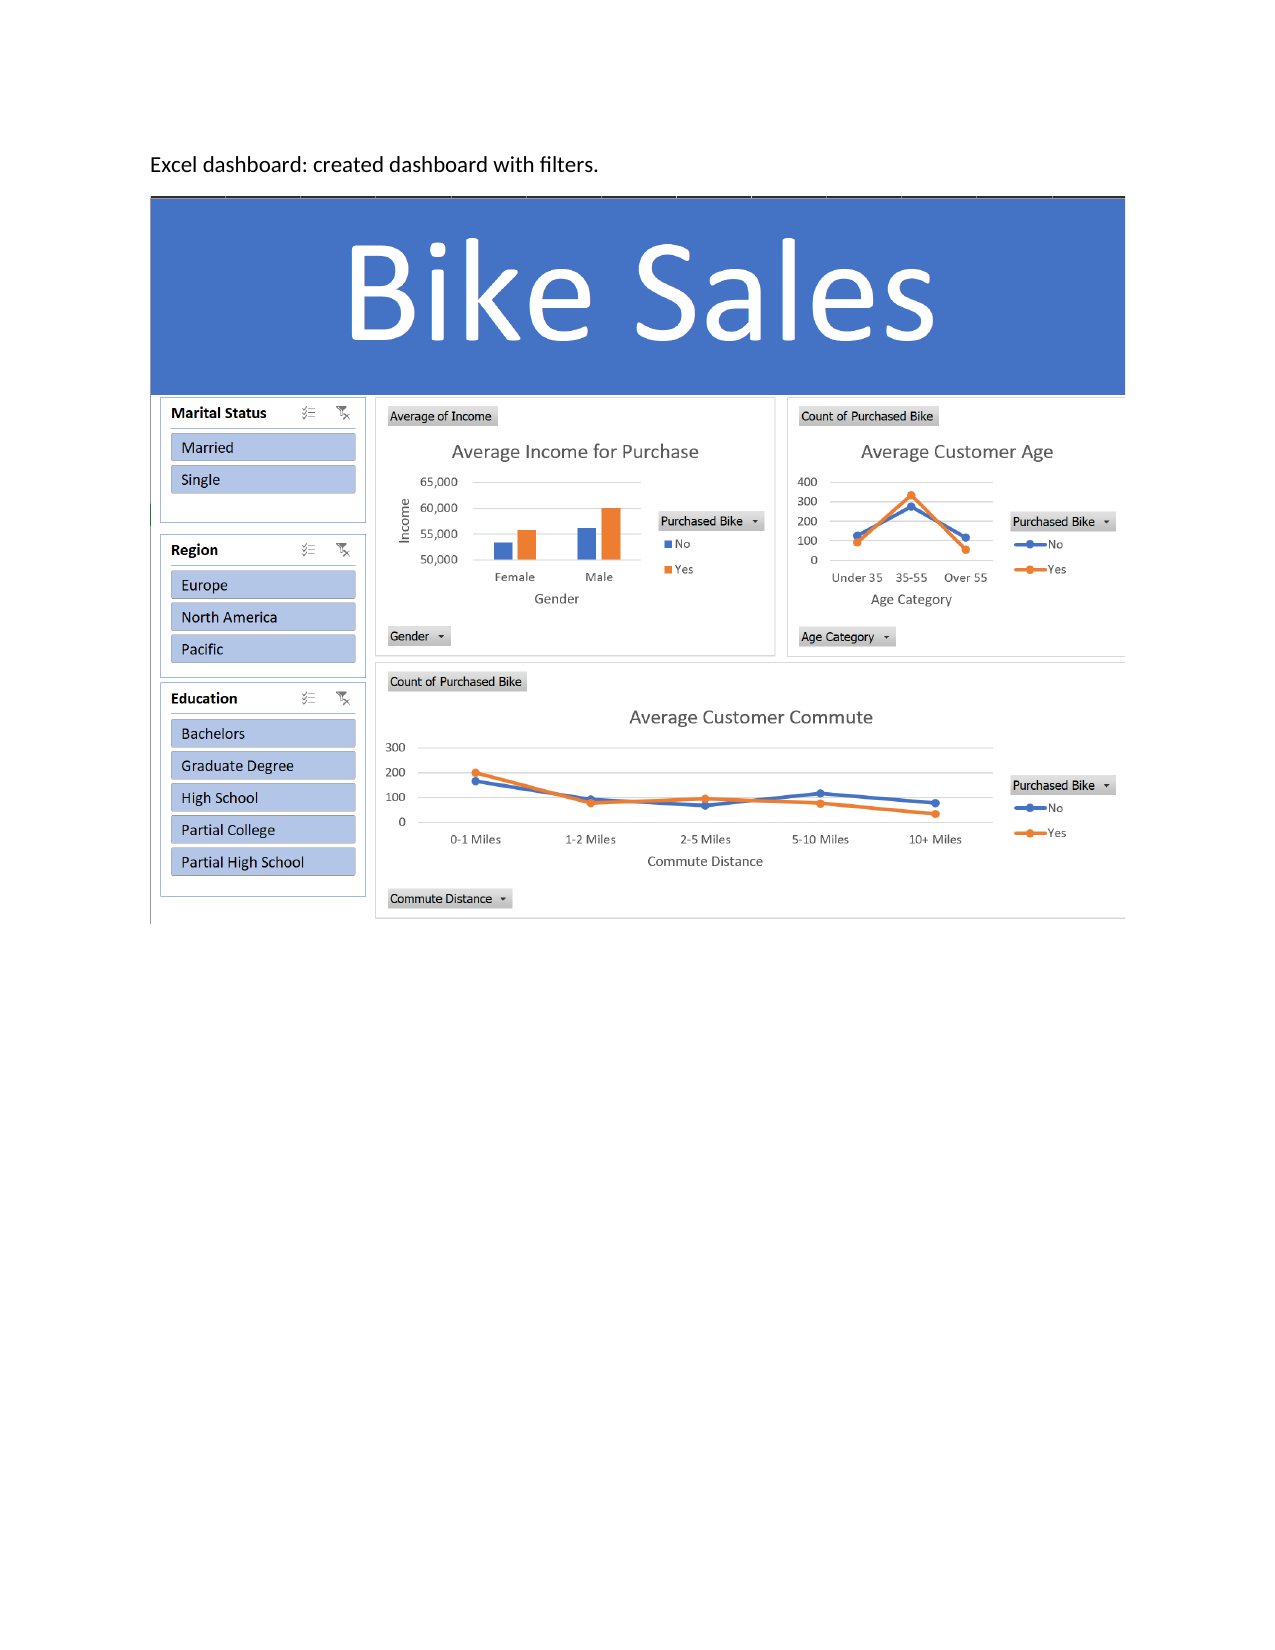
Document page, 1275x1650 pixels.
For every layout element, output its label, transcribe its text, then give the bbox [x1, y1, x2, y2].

picture [150, 196, 1125, 924]
text Excel dashboard: created dashboard with filters. [150, 150, 1125, 178]
